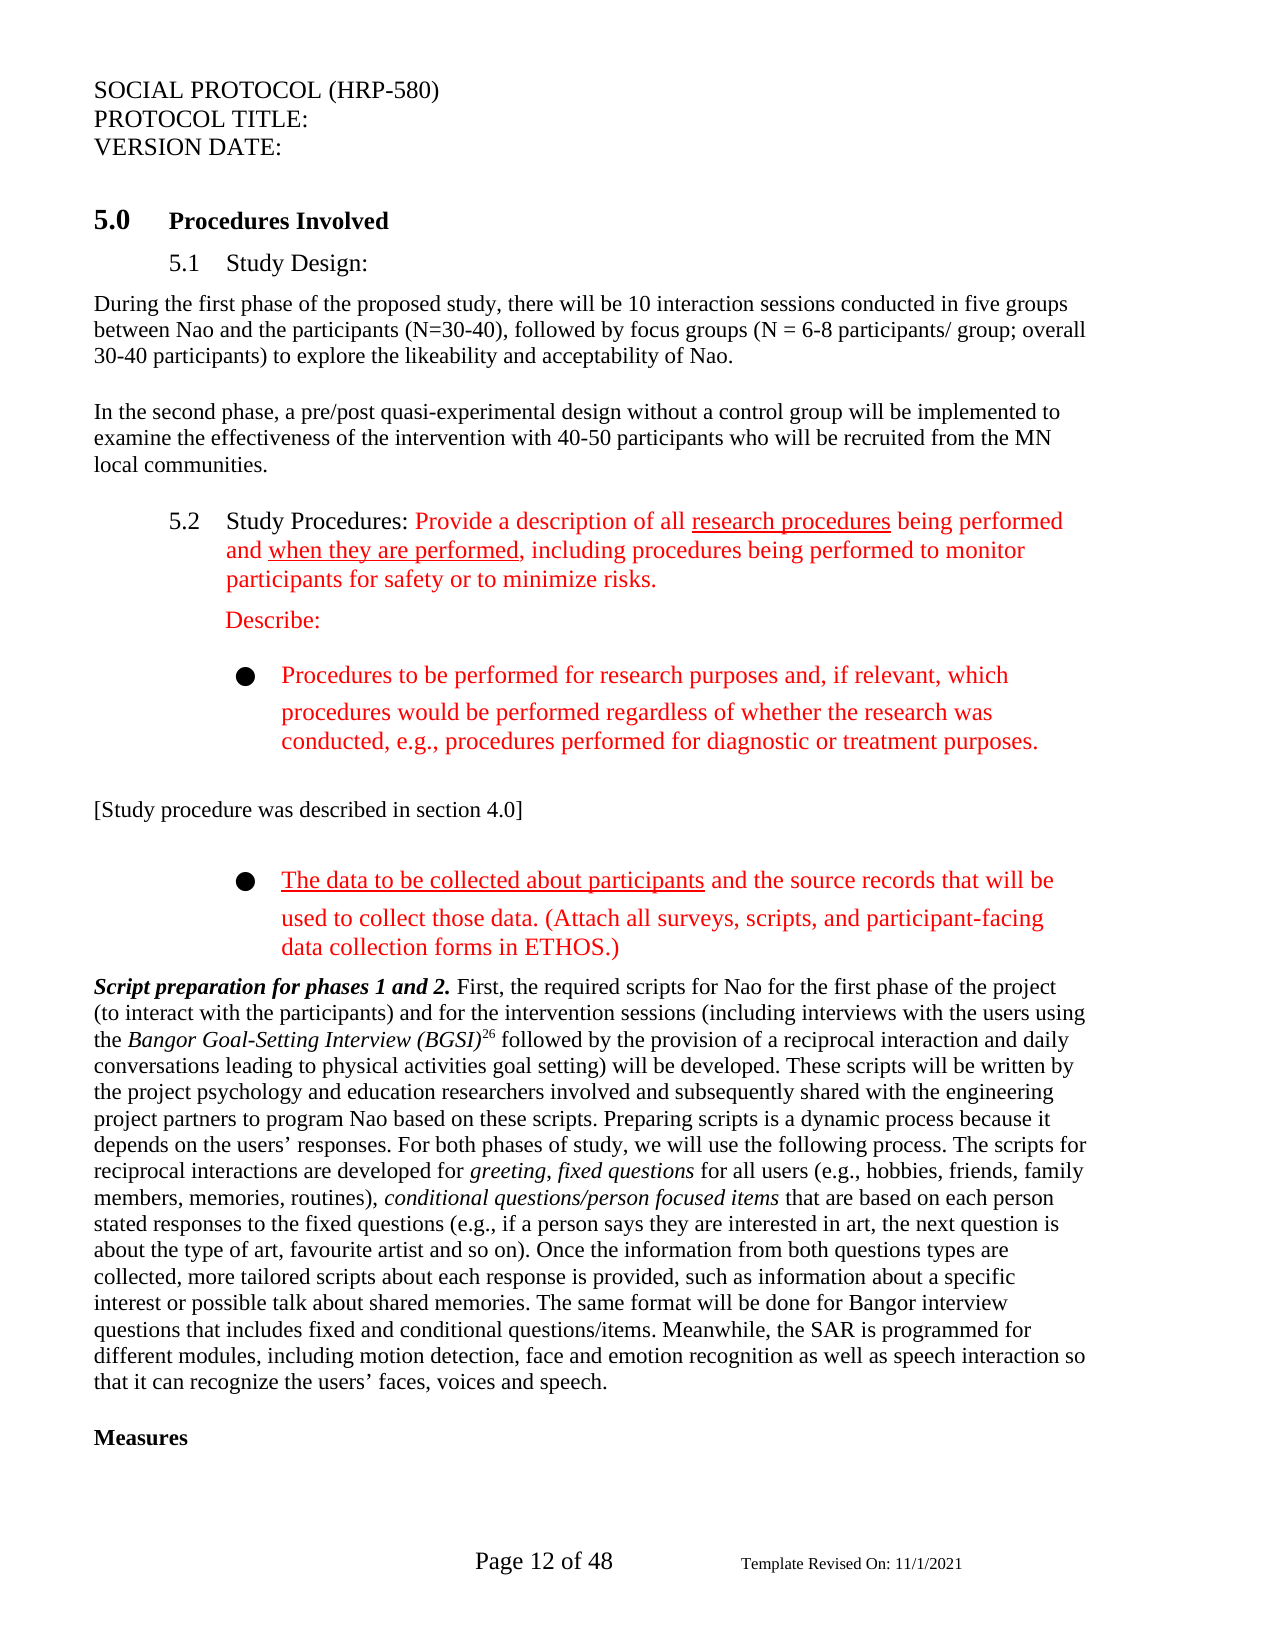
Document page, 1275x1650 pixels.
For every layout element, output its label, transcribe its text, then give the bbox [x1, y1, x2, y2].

text During the first phase of the proposed study, there will be 10 interaction sessions conducted in five groups between Nao and the participants (N=30-40), followed by focus groups (N = 6-8 participants/ group; overall 30-40 participants) to explore the likeability and acceptability of Nao. [94, 290, 1087, 369]
list The data to be collected about participants and the source records that will be used to collect those data. (Attach all surveys, scripts, and participant-facing data collection forms in ETHOS.) [234, 852, 1087, 961]
list Procedures to be performed for research purposes and, if relevant, which procedures would be performed regardless of whether the research was conducted, e.g., procedures performed for diagnostic or treatment purposes. [234, 646, 1087, 755]
text Describe: [225, 605, 1087, 634]
subtitle Procedures Involved [94, 202, 1087, 236]
text Script preparation for phases 1 and 2. First, the required scripts for Nao for the first phase of the project (to interact with the participants) and for the intervention sessions (including interviews with the users using the Bangor Goal-Setting Interview (BGSI)26 followed by the provision of a reciprocal interaction and daily conversations leading to physical activities goal setting) will be developed. These scripts will be written by the project psychology and education researchers involved and subsequently shared with the engineering project partners to program Nao based on these scripts. Preparing scripts is a dynamic process because it depends on the users’ responses. For both phases of study, we will use the following process. The scripts for reciprocal interactions are developed for greeting, fixed questions for all users (e.g., hobbies, friends, family members, memories, routines), conditional questions/person focused items that are based on each person stated responses to the fixed questions (e.g., if a person says they are interested in art, the next question is about the type of art, favourite artist and so on). Once the information from both questions types are collected, more tailored scripts about each response is provided, such as information about a specific interest or possible talk about shared memories. The same format will be done for Bangor interview questions that includes fixed and conditional questions/items. Meanwhile, the SAR is programmed for different modules, including motion detection, face and emotion recognition as well as speech interaction so that it can recognize the users’ faces, voices and speech. [94, 973, 1087, 1395]
text Measures [94, 1424, 1087, 1450]
text In the second phase, a pre/post quasi-experimental design without a control group will be implemented to examine the effectiveness of the intervention with 40-50 participants who will be recruited from the MN local communities. [94, 398, 1087, 477]
list Study Procedures: Provide a description of all research procedures being performed and when they are performed, including procedures being performed to monitor participants for safety or to minimize risks. [169, 506, 1087, 592]
list Study Design: [169, 248, 1087, 277]
text [Study procedure was described in section 4.0] [94, 796, 1087, 823]
